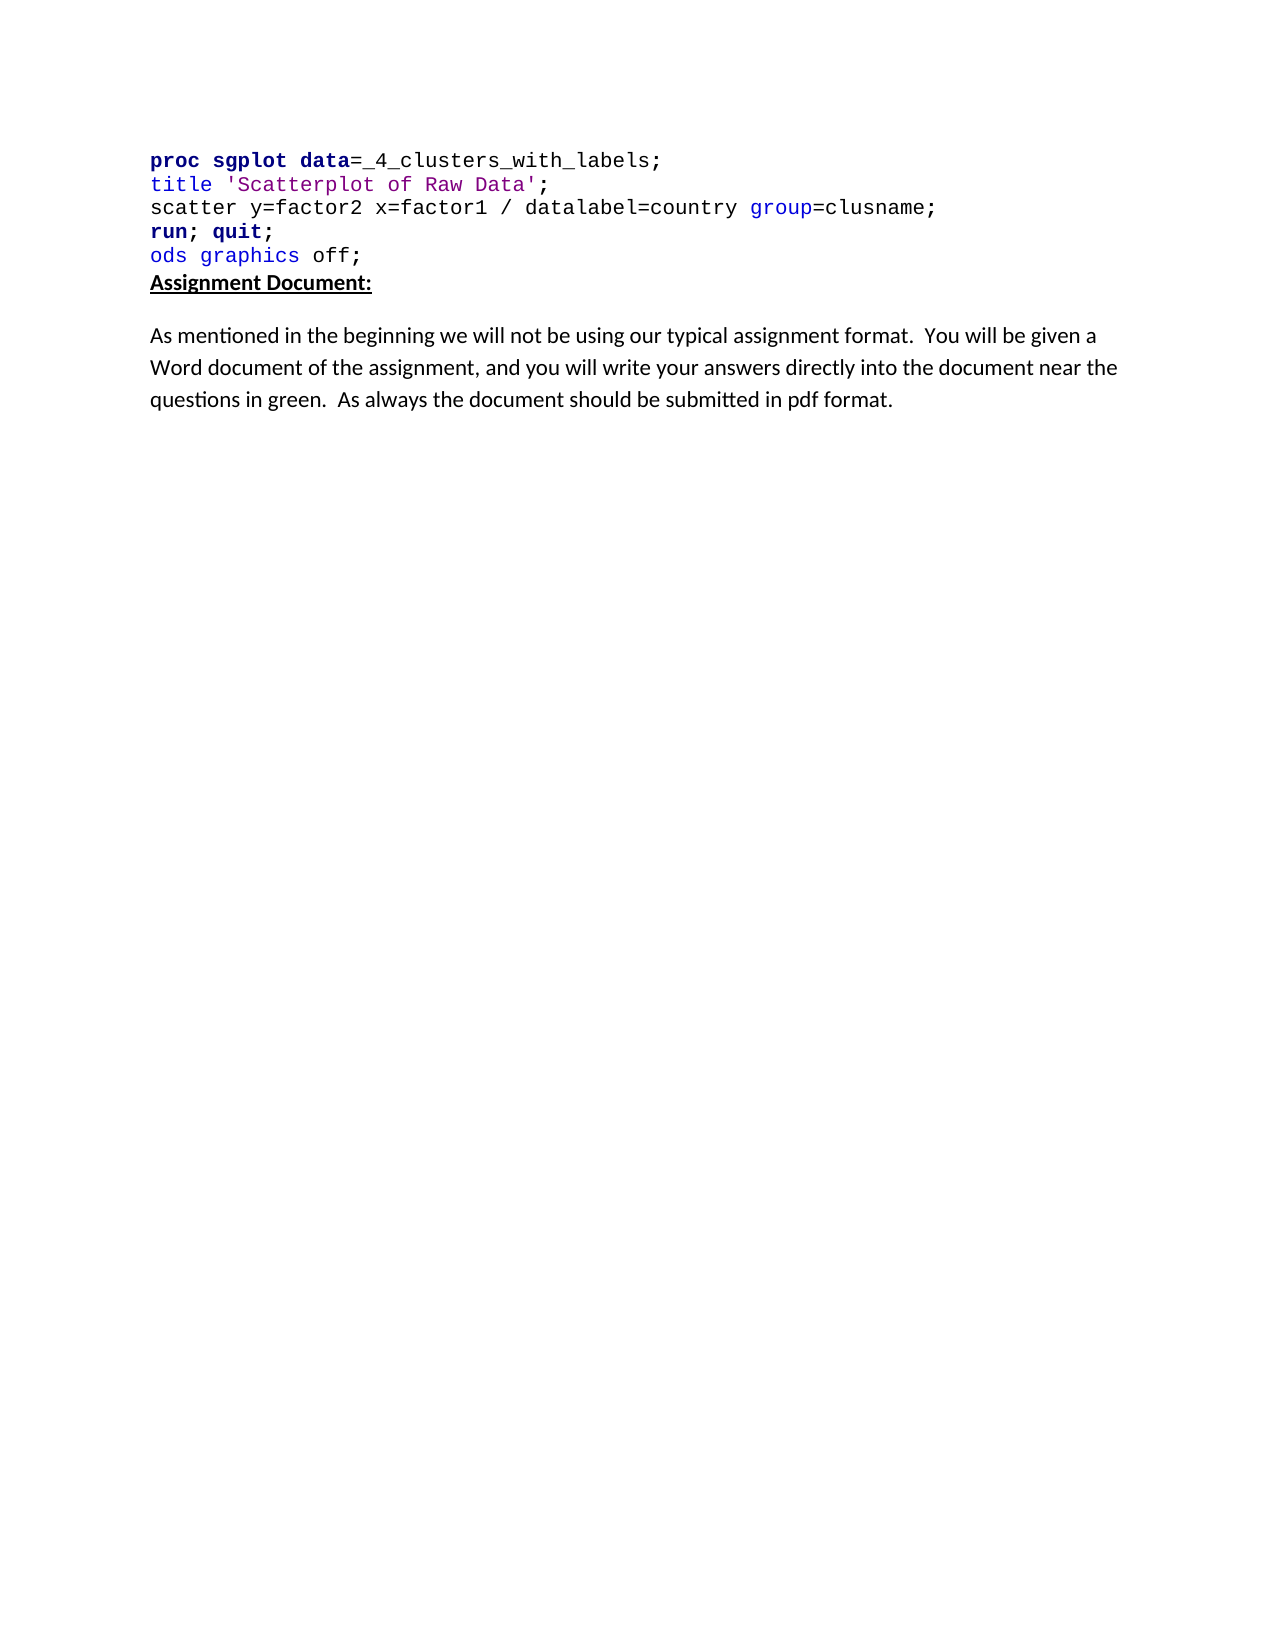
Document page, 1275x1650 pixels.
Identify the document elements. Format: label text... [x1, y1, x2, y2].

text Assignment Document: [150, 268, 1125, 296]
text proc sgplot data=_4_clusters_with_labels; [150, 150, 1125, 174]
text As mentioned in the beginning we will not be using our typical assignment format. You will be given a Word document of the assignment, and you will write your answers directly into the document near the questions in green. As always the document should be submitted in pdf format. [150, 321, 1125, 414]
text run; quit; [150, 221, 1125, 244]
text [150, 197, 1125, 221]
text title 'Scatterplot of Raw Data'; [150, 174, 1125, 197]
text ods graphics off; [150, 244, 1125, 268]
